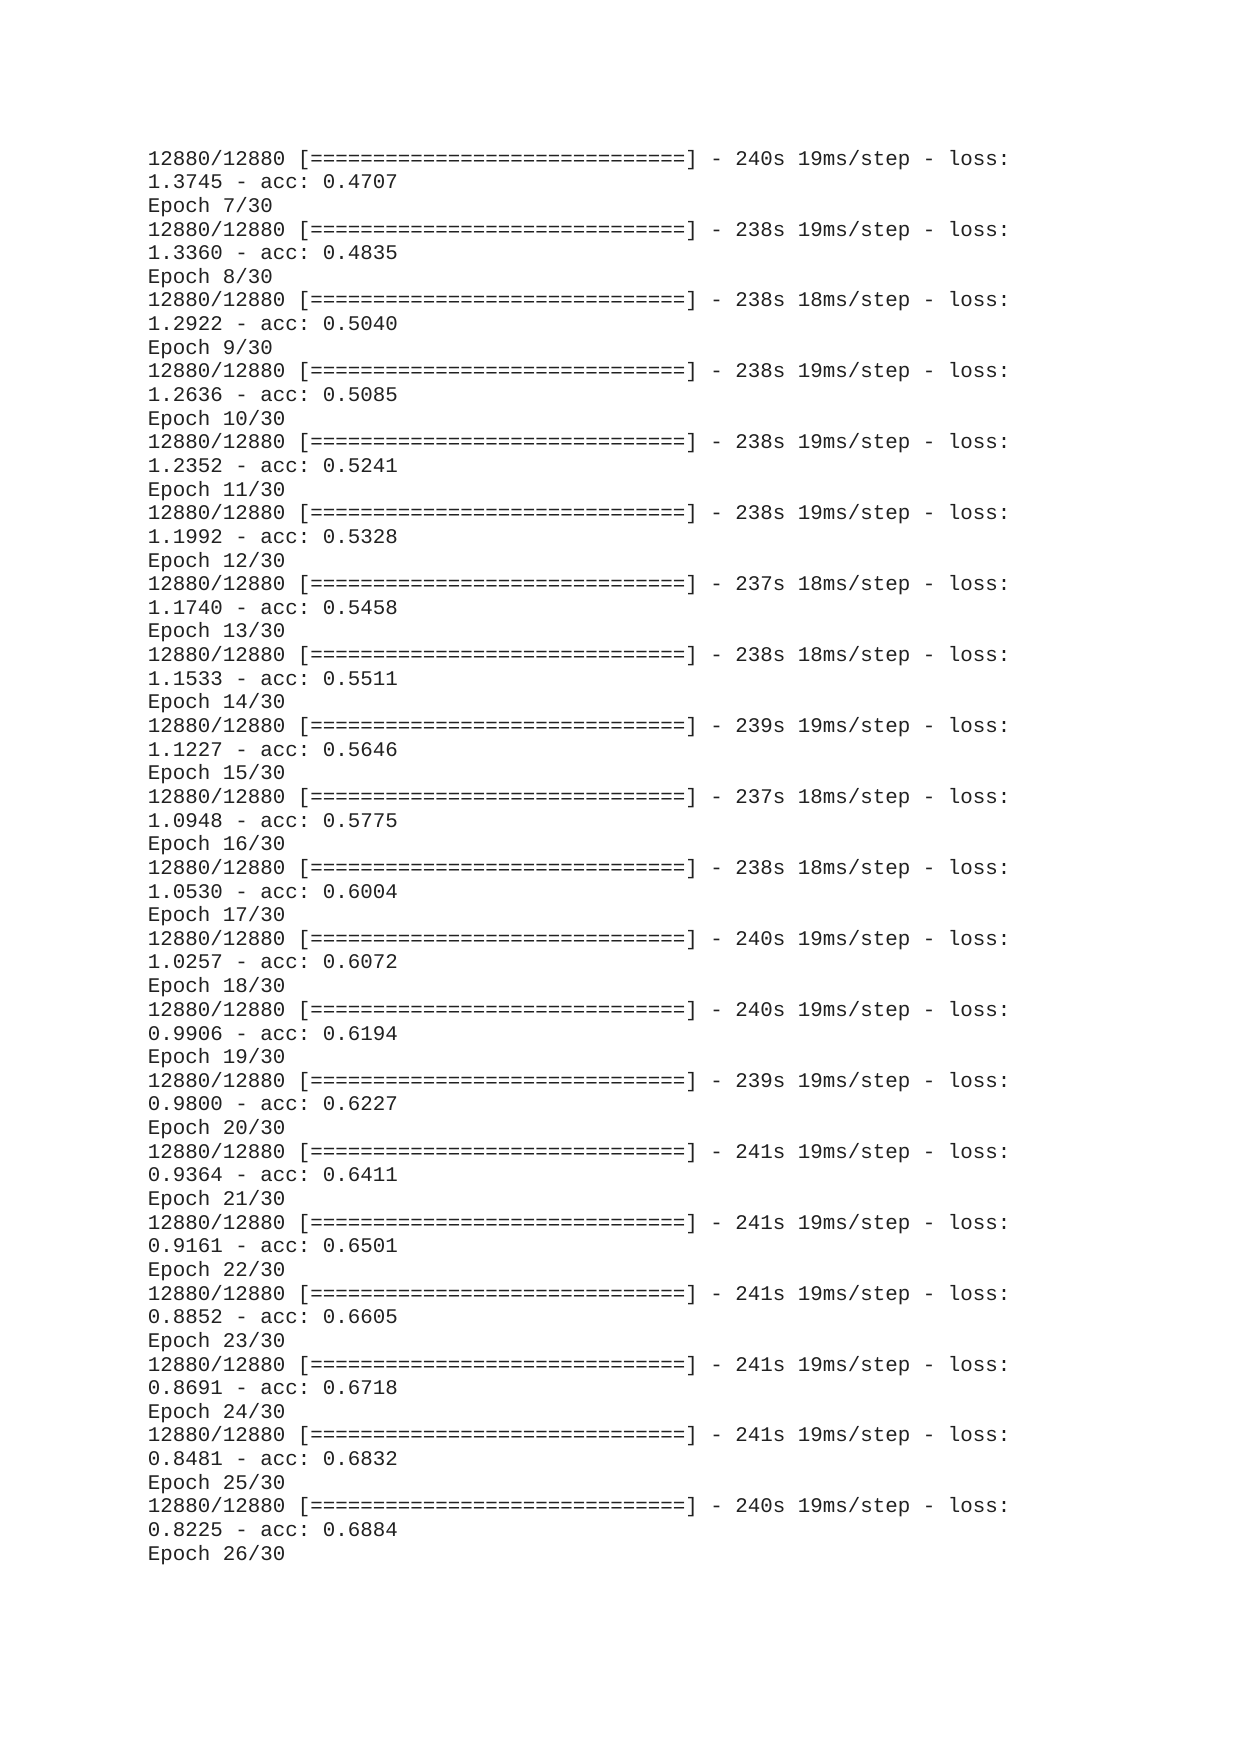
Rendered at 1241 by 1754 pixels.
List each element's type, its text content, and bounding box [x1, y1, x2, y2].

text 12880/12880 [==============================] - 240s 19ms/step - loss: 0.8225 - acc: 0.6884 [148, 1495, 1093, 1543]
text 12880/12880 [==============================] - 238s 19ms/step - loss: 1.2352 - acc: 0.5241 [148, 431, 1093, 479]
text Epoch 12/30 [148, 549, 1093, 573]
text 12880/12880 [==============================] - 239s 19ms/step - loss: 0.9800 - acc: 0.6227 [148, 1070, 1093, 1117]
text 12880/12880 [==============================] - 241s 19ms/step - loss: 0.8852 - acc: 0.6605 [148, 1283, 1093, 1330]
text 12880/12880 [==============================] - 239s 19ms/step - loss: 1.1227 - acc: 0.5646 [148, 715, 1093, 762]
text Epoch 23/30 [148, 1330, 1093, 1353]
text Epoch 13/30 [148, 621, 1093, 644]
text Epoch 25/30 [148, 1472, 1093, 1495]
text 12880/12880 [==============================] - 238s 18ms/step - loss: 1.0530 - acc: 0.6004 [148, 857, 1093, 904]
text Epoch 20/30 [148, 1117, 1093, 1141]
text Epoch 21/30 [148, 1188, 1093, 1212]
text 12880/12880 [==============================] - 241s 19ms/step - loss: 0.8481 - acc: 0.6832 [148, 1424, 1093, 1472]
text Epoch 8/30 [148, 266, 1093, 289]
text Epoch 18/30 [148, 975, 1093, 999]
text Epoch 17/30 [148, 904, 1093, 928]
text Epoch 10/30 [148, 408, 1093, 431]
text Epoch 24/30 [148, 1401, 1093, 1424]
text Epoch 15/30 [148, 762, 1093, 786]
text 12880/12880 [==============================] - 241s 19ms/step - loss: 0.9364 - acc: 0.6411 [148, 1141, 1093, 1188]
text Epoch 16/30 [148, 833, 1093, 857]
text Epoch 11/30 [148, 479, 1093, 502]
text Epoch 7/30 [148, 195, 1093, 218]
text 12880/12880 [==============================] - 237s 18ms/step - loss: 1.1740 - acc: 0.5458 [148, 573, 1093, 621]
text 12880/12880 [==============================] - 241s 19ms/step - loss: 0.9161 - acc: 0.6501 [148, 1212, 1093, 1259]
text 12880/12880 [==============================] - 240s 19ms/step - loss: 1.3745 - acc: 0.4707 [148, 148, 1093, 195]
text Epoch 22/30 [148, 1259, 1093, 1283]
text Epoch 14/30 [148, 691, 1093, 715]
text 12880/12880 [==============================] - 238s 19ms/step - loss: 1.1992 - acc: 0.5328 [148, 502, 1093, 549]
text 12880/12880 [==============================] - 240s 19ms/step - loss: 1.0257 - acc: 0.6072 [148, 928, 1093, 975]
text 12880/12880 [==============================] - 240s 19ms/step - loss: 0.9906 - acc: 0.6194 [148, 999, 1093, 1046]
text 12880/12880 [==============================] - 237s 18ms/step - loss: 1.0948 - acc: 0.5775 [148, 786, 1093, 833]
text Epoch 26/30 [148, 1543, 1093, 1566]
text Epoch 19/30 [148, 1046, 1093, 1070]
text 12880/12880 [==============================] - 238s 19ms/step - loss: 1.3360 - acc: 0.4835 [148, 218, 1093, 266]
text Epoch 9/30 [148, 337, 1093, 360]
text 12880/12880 [==============================] - 238s 18ms/step - loss: 1.2922 - acc: 0.5040 [148, 289, 1093, 337]
text 12880/12880 [==============================] - 238s 19ms/step - loss: 1.2636 - acc: 0.5085 [148, 360, 1093, 408]
text 12880/12880 [==============================] - 238s 18ms/step - loss: 1.1533 - acc: 0.5511 [148, 644, 1093, 691]
text 12880/12880 [==============================] - 241s 19ms/step - loss: 0.8691 - acc: 0.6718 [148, 1353, 1093, 1401]
